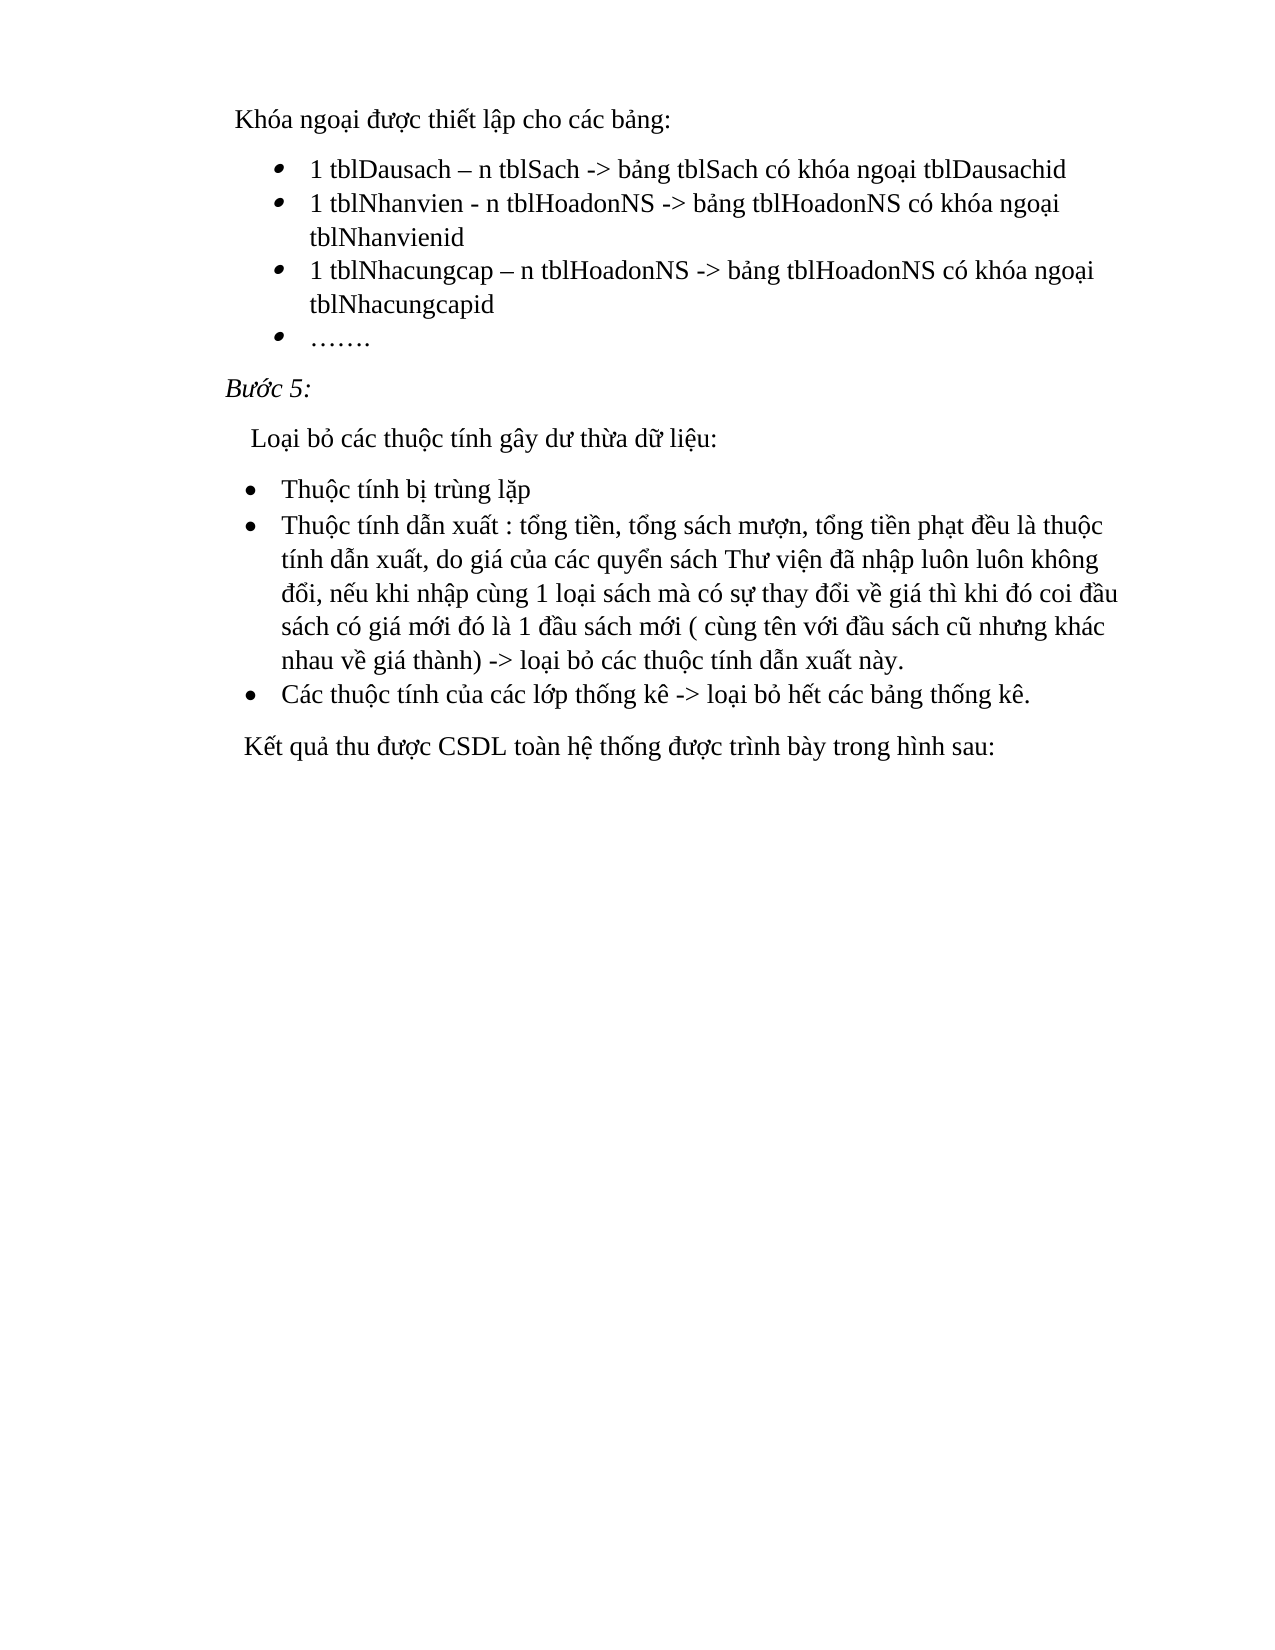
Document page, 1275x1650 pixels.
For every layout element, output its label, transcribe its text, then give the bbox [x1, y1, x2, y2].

list Thuộc tính dẫn xuất : tổng tiền, tổng sách mượn, tổng tiền phạt đều là thuộc tính dẫn xuất, do giá của các quyển sách Thư viện đã nhập luôn luôn không đổi, nếu khi nhập cùng 1 loại sách mà có sự thay đổi về giá thì khi đó coi đầu sách có giá mới đó là 1 đầu sách mới ( cùng tên với đầu sách cũ nhưng khác nhau về giá thành) -> loại bỏ các thuộc tính dẫn xuất này. [244, 508, 1125, 675]
list Thuộc tính bị trùng lặp [244, 472, 1125, 505]
list Các thuộc tính của các lớp thống kê -> loại bỏ hết các bảng thống kê. [244, 677, 1125, 711]
text Khóa ngoại được thiết lập cho các bảng: [234, 103, 1125, 134]
list ……. [272, 321, 1125, 353]
list 1 tblNhacungcap – n tblHoadonNS -> bảng tblHoadonNS có khóa ngoại tblNhacungcapid [272, 254, 1125, 319]
text Kết quả thu được CSDL toàn hệ thống được trình bày trong hình sau: [244, 730, 1125, 761]
list 1 tblDausach – n tblSach -> bảng tblSach có khóa ngoại tblDausachid [272, 153, 1125, 184]
text Loại bỏ các thuộc tính gây dư thừa dữ liệu: [244, 422, 1125, 453]
list 1 tblNhanvien - n tblHoadonNS -> bảng tblHoadonNS có khóa ngoại tblNhanvienid [272, 187, 1125, 252]
text Bước 5: [225, 372, 1125, 403]
